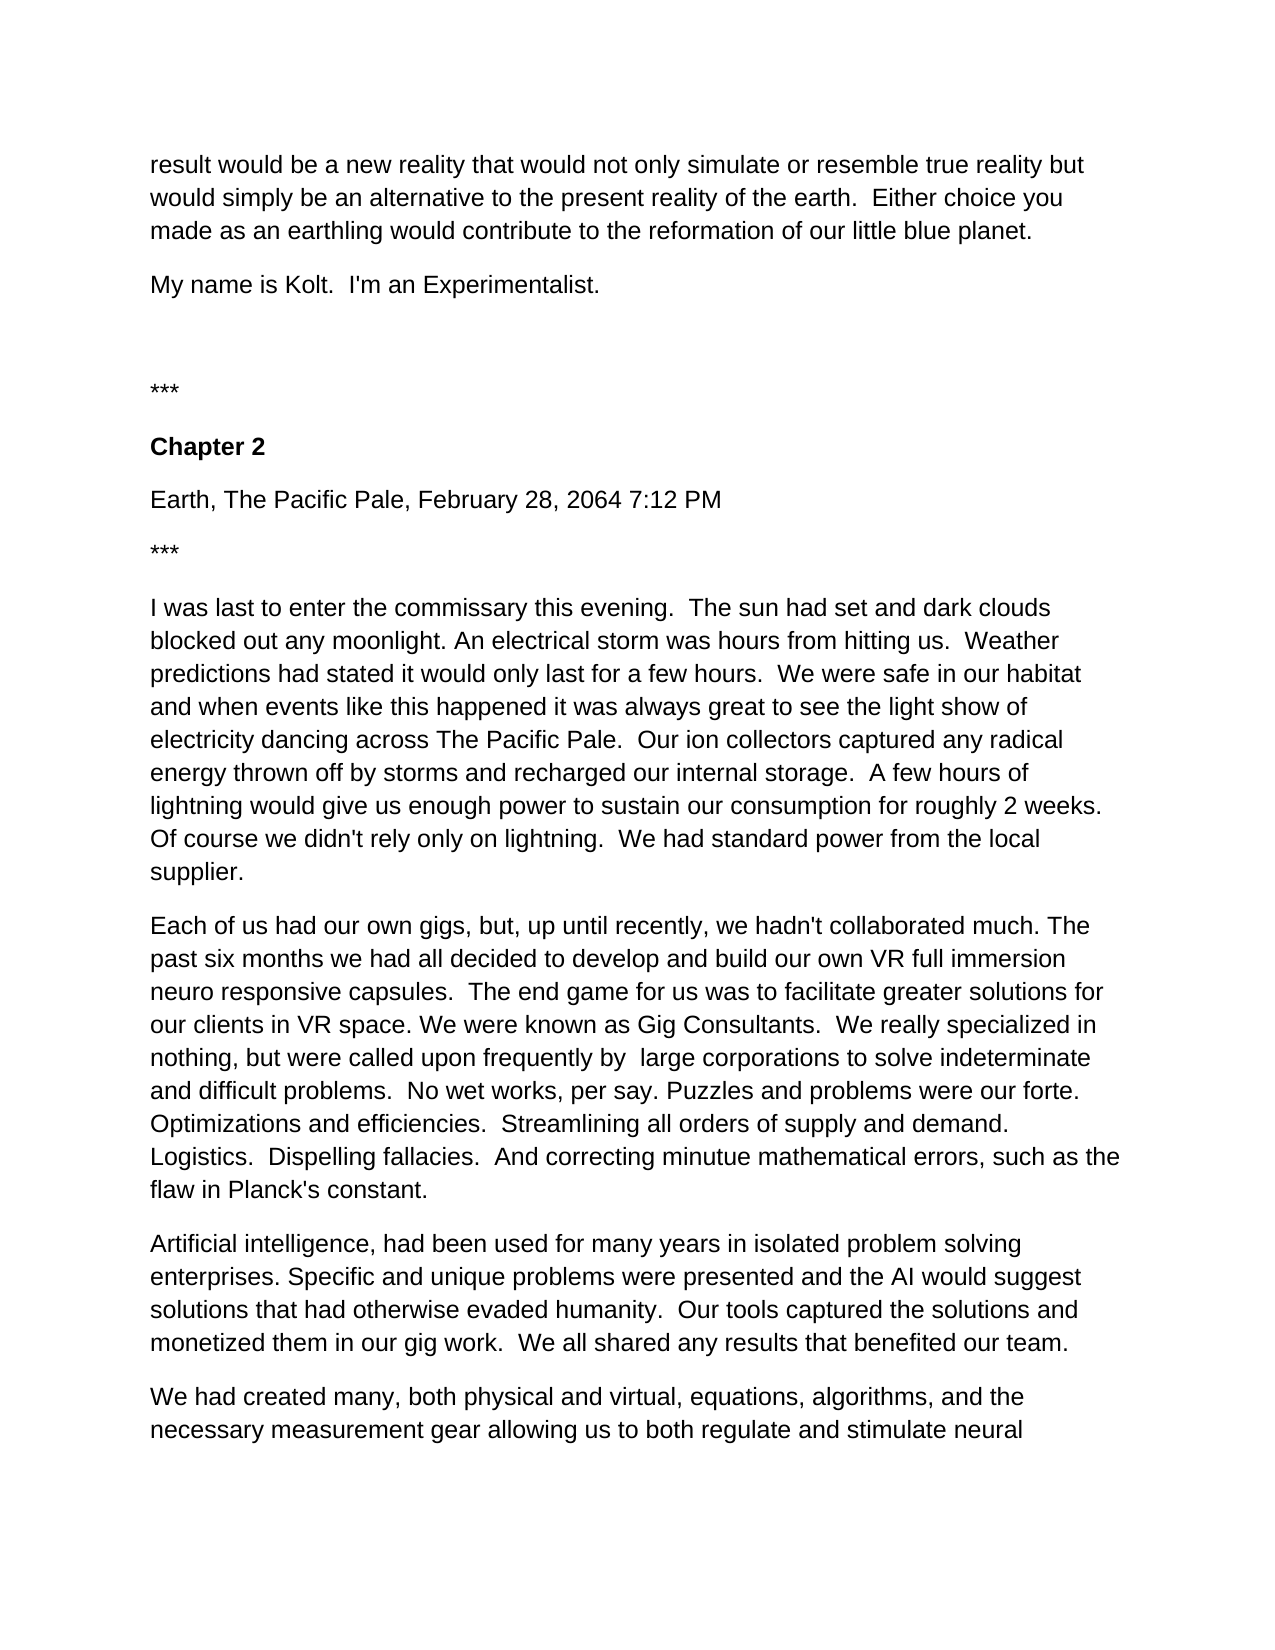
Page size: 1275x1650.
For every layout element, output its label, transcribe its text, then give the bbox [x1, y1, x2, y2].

text *** [150, 539, 1125, 568]
text Each of us had our own gigs, but, up until recently, we hadn't collaborated much. The past six months we had all decided to develop and build our own VR full immersion neuro responsive capsules. The end game for us was to facilitate greater solutions for our clients in VR space. We were known as Gig Consultants. We really specialized in nothing, but were called upon frequently by large corporations to solve indeterminate and difficult problems. No wet works, per say. Puzzles and problems were our forte. Optimizations and efficiencies. Streamlining all orders of supply and demand. Logistics. Dispelling fallacies. And correcting minutue mathematical errors, such as the flaw in Planck's constant. [150, 911, 1125, 1204]
text I was last to enter the commissary this evening. The sun had set and dark clouds blocked out any moonlight. An electrical storm was hours from hitting us. Weather predictions had stated it would only last for a few hours. We were safe in our habitat and when events like this happened it was always great to see the light show of electricity dancing across The Pacific Pale. Our ion collectors captured any radical energy thrown off by storms and recharged our internal storage. A few hours of lightning would give us enough power to sustain our consumption for roughly 2 weeks. Of course we didn't rely only on lightning. We had standard power from the local supplier. [150, 593, 1125, 886]
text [150, 1382, 1125, 1444]
text Earth, The Pacific Pale, February 28, 2064 7:12 PM [150, 485, 1125, 514]
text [150, 150, 1125, 245]
text Artificial intelligence, had been used for many years in isolated problem solving enterprises. Specific and unique problems were presented and the AI would suggest solutions that had otherwise evaded humanity. Our tools captured the solutions and monetized them in our gig work. We all shared any results that benefited our team. [150, 1229, 1125, 1357]
text *** [150, 378, 1125, 406]
text Chapter 2 [150, 431, 1125, 460]
text My name is Kolt. I'm an Experimentalist. [150, 270, 1125, 299]
